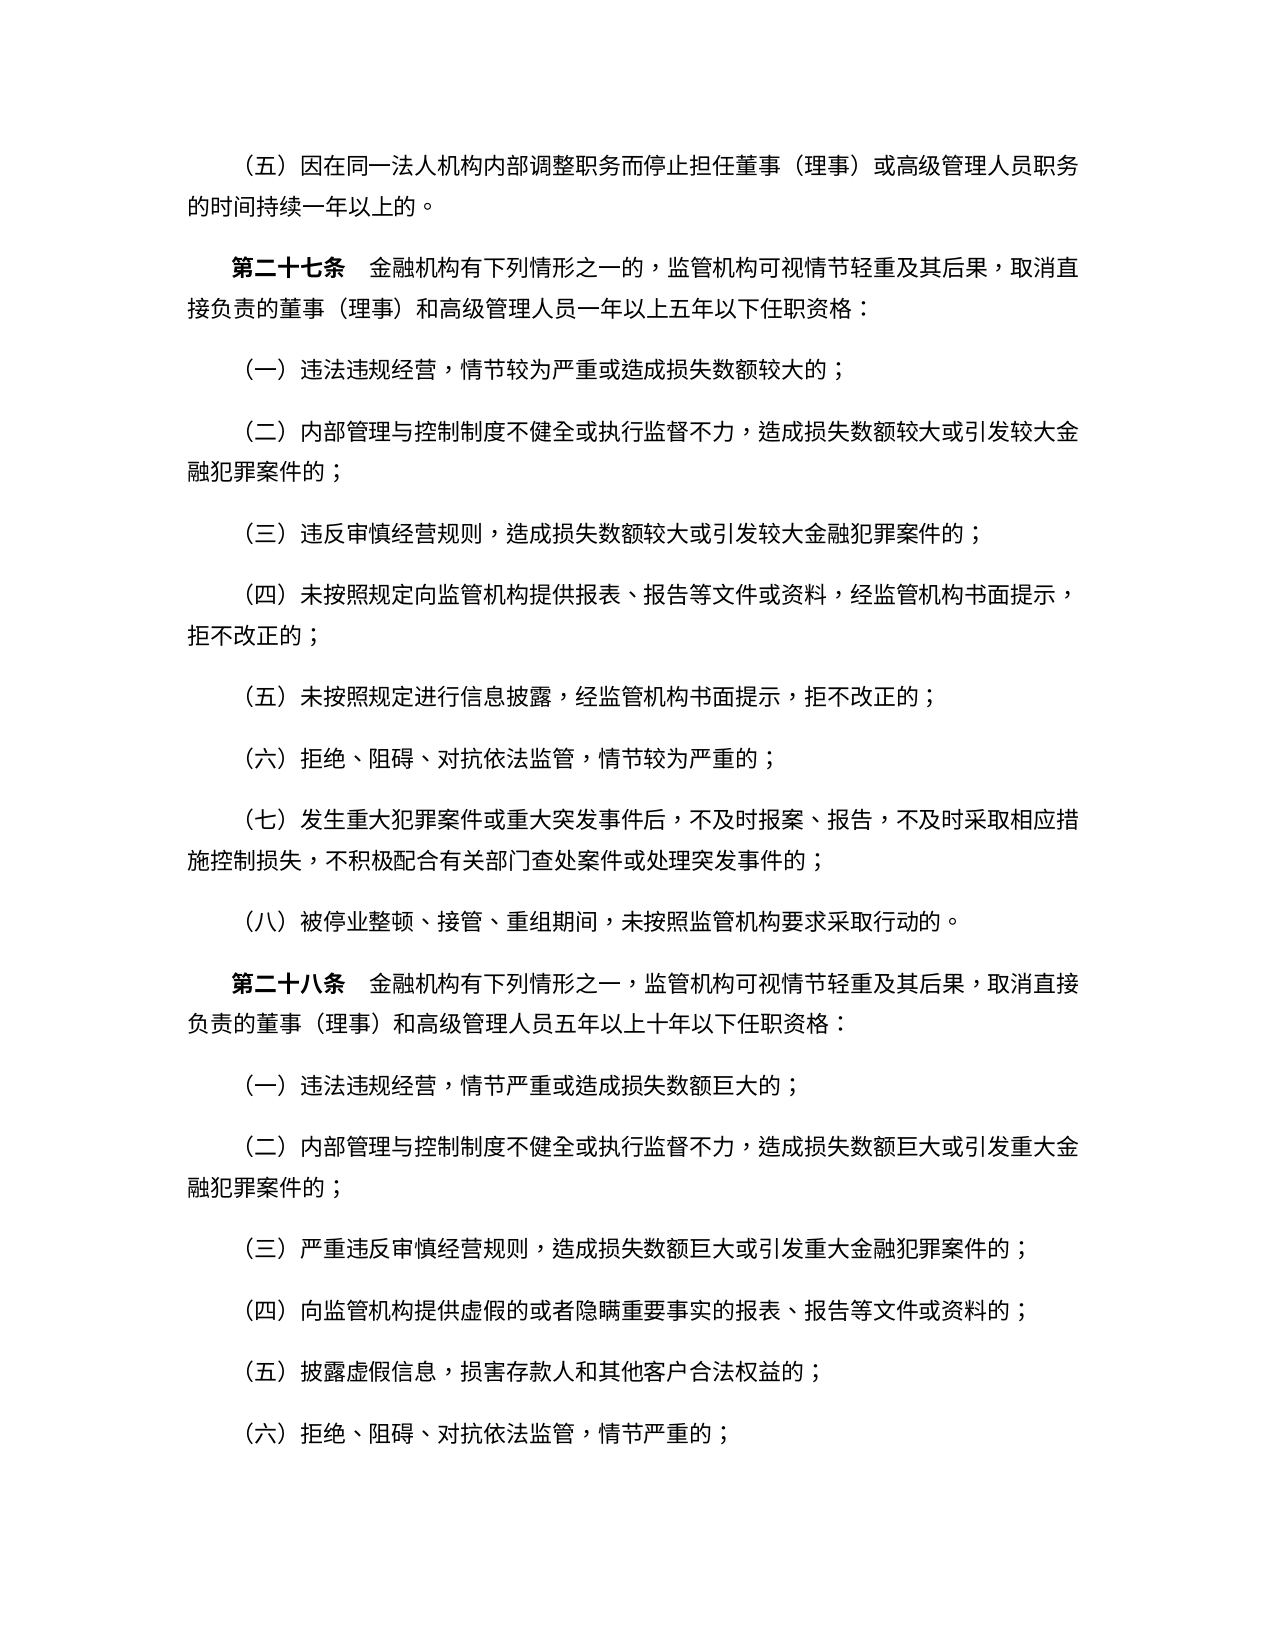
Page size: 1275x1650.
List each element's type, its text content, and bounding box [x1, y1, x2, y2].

text （一）违法违规经营，情节较为严重或造成损失数额较大的； [187, 354, 1087, 385]
text （一）违法违规经营，情节严重或造成损失数额巨大的； [187, 1070, 1087, 1101]
text （三）严重违反审慎经营规则，造成损失数额巨大或引发重大金融犯罪案件的； [187, 1233, 1087, 1264]
text （五）披露虚假信息，损害存款人和其他客户合法权益的； [187, 1356, 1087, 1387]
text （四）未按照规定向监管机构提供报表、报告等文件或资料，经监管机构书面提示，拒不改正的； [187, 579, 1087, 651]
text （五）未按照规定进行信息披露，经监管机构书面提示，拒不改正的； [187, 681, 1087, 712]
text 第二十七条 金融机构有下列情形之一的，监管机构可视情节轻重及其后果，取消直接负责的董事（理事）和高级管理人员一年以上五年以下任职资格： [187, 252, 1087, 324]
text （二）内部管理与控制制度不健全或执行监督不力，造成损失数额巨大或引发重大金融犯罪案件的； [187, 1131, 1087, 1203]
text （四）向监管机构提供虚假的或者隐瞒重要事实的报表、报告等文件或资料的； [187, 1295, 1087, 1326]
text （五）因在同一法人机构内部调整职务而停止担任董事（理事）或高级管理人员职务的时间持续一年以上的。 [187, 150, 1087, 222]
text （二）内部管理与控制制度不健全或执行监督不力，造成损失数额较大或引发较大金融犯罪案件的； [187, 416, 1087, 487]
text （六）拒绝、阻碍、对抗依法监管，情节严重的； [187, 1418, 1087, 1449]
text （六）拒绝、阻碍、对抗依法监管，情节较为严重的； [187, 743, 1087, 774]
text （三）违反审慎经营规则，造成损失数额较大或引发较大金融犯罪案件的； [187, 518, 1087, 549]
text （七）发生重大犯罪案件或重大突发事件后，不及时报案、报告，不及时采取相应措施控制损失，不积极配合有关部门查处案件或处理突发事件的； [187, 804, 1087, 876]
text （八）被停业整顿、接管、重组期间，未按照监管机构要求采取行动的。 [187, 906, 1087, 937]
text 第二十八条 金融机构有下列情形之一，监管机构可视情节轻重及其后果，取消直接负责的董事（理事）和高级管理人员五年以上十年以下任职资格： [187, 968, 1087, 1039]
